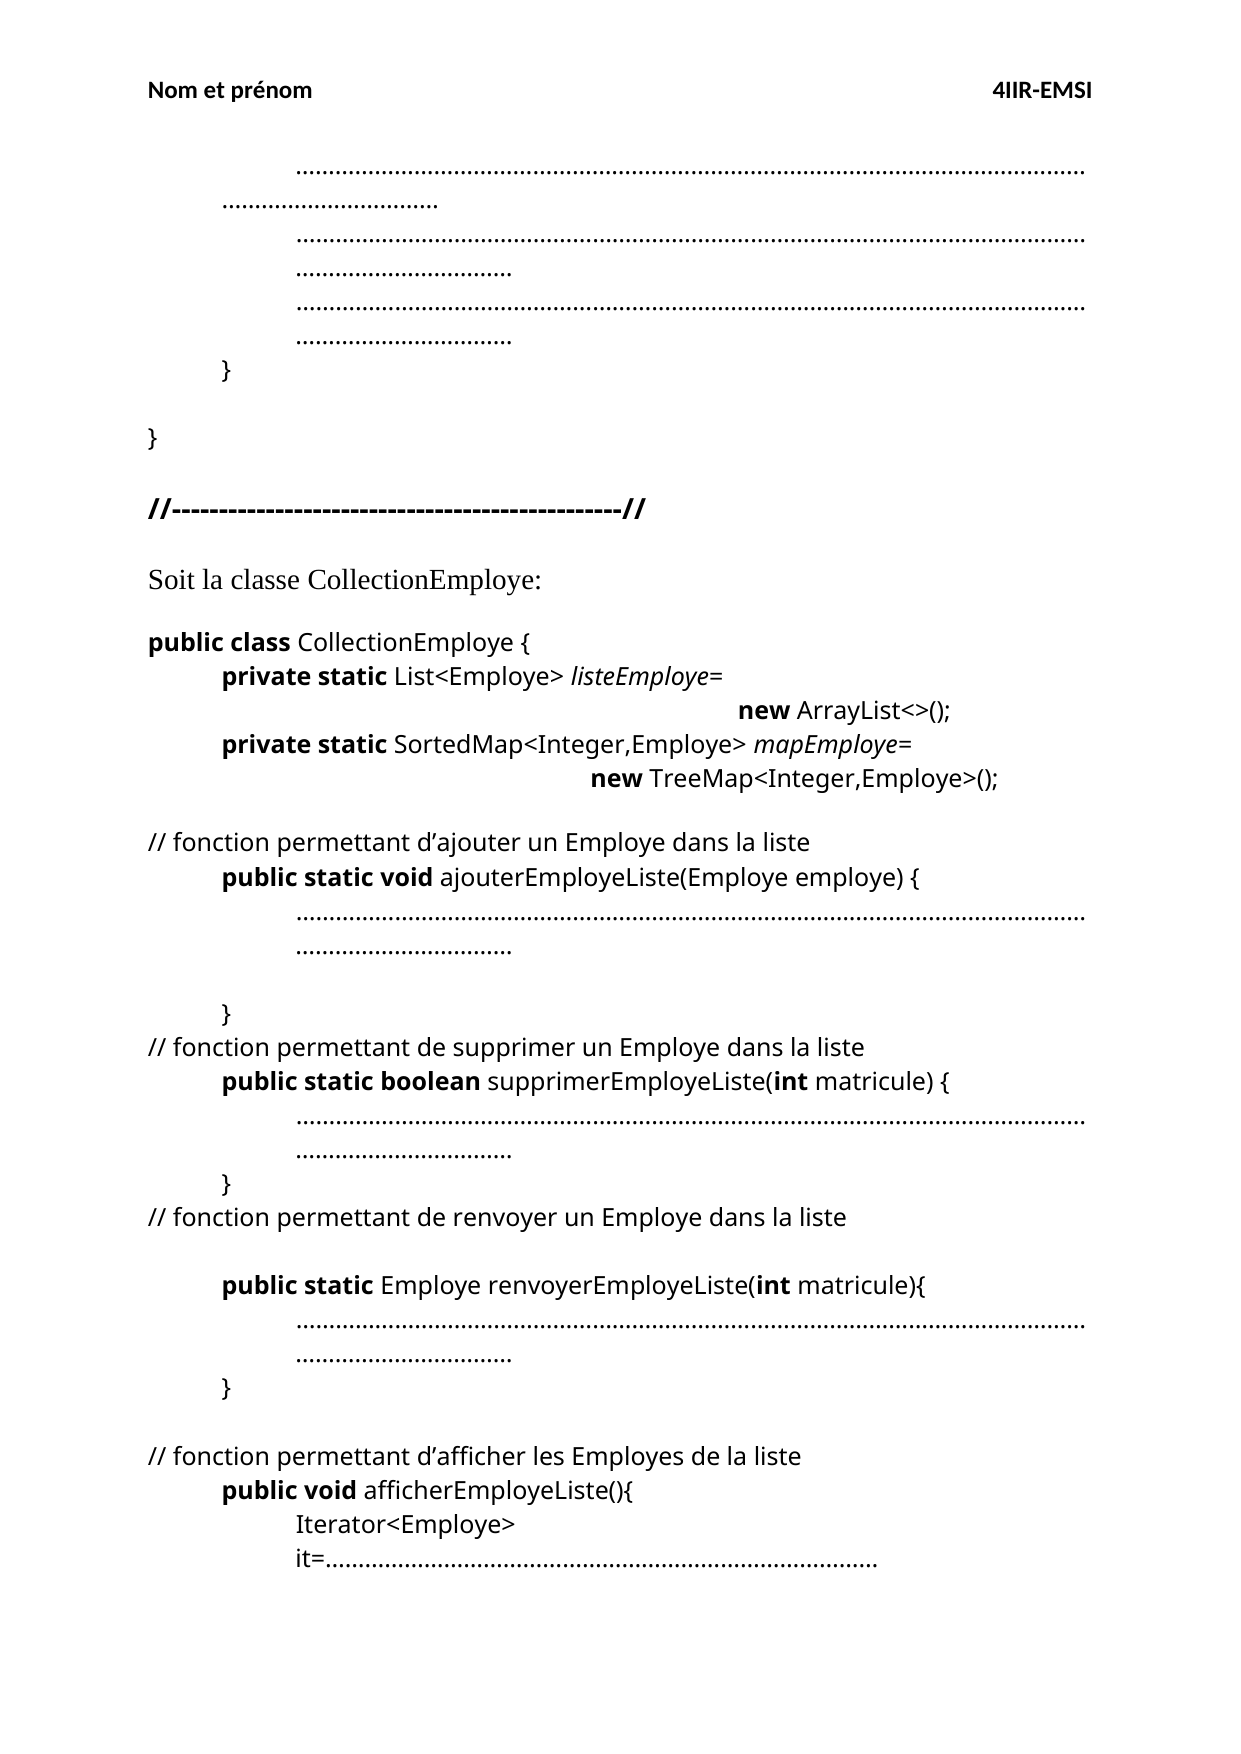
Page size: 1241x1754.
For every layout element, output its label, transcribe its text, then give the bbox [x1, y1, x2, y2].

text // fonction permettant de supprimer un Employe dans la liste [148, 1029, 1093, 1063]
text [295, 216, 1093, 284]
text ……………………………………………………………………………………………………………………………………… [221, 148, 1093, 216]
text public static Employe renvoyerEmployeListe(int matricule){ [148, 1268, 1093, 1302]
text } [148, 1370, 1093, 1404]
text //------------------------------------------------// [148, 488, 1093, 528]
text public class CollectionEmploye { [148, 624, 1093, 658]
text new ArrayList<>(); [664, 692, 1093, 726]
text public static void ajouterEmployeListe(Employe employe) { [148, 859, 1093, 893]
text Iterator<Employe> it=………………………………………………………………………… [295, 1506, 1093, 1574]
text } [148, 420, 1093, 454]
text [295, 1302, 1093, 1370]
text public static boolean supprimerEmployeListe(int matricule) { [148, 1063, 1093, 1098]
text // fonction permettant d’ajouter un Employe dans la liste [148, 825, 1093, 859]
text // fonction permettant d’afficher les Employes de la liste [148, 1438, 1093, 1472]
text ……………………………………………………………………………………………………………………………………… [295, 1098, 1093, 1166]
text Soit la classe CollectionEmploye: [148, 562, 1093, 596]
text new TreeMap<Integer,Employe>(); [516, 761, 1093, 794]
text } [148, 1166, 1093, 1200]
text } [148, 352, 1093, 386]
text public void afficherEmployeListe(){ [148, 1472, 1093, 1506]
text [295, 284, 1093, 352]
text private static SortedMap<Integer,Employe> mapEmploye= [148, 726, 1093, 761]
text private static List<Employe> listeEmploye= [148, 658, 1093, 692]
text } [148, 995, 1093, 1029]
text ……………………………………………………………………………………………………………………………………… [295, 893, 1093, 961]
text // fonction permettant de renvoyer un Employe dans la liste [148, 1200, 1093, 1234]
